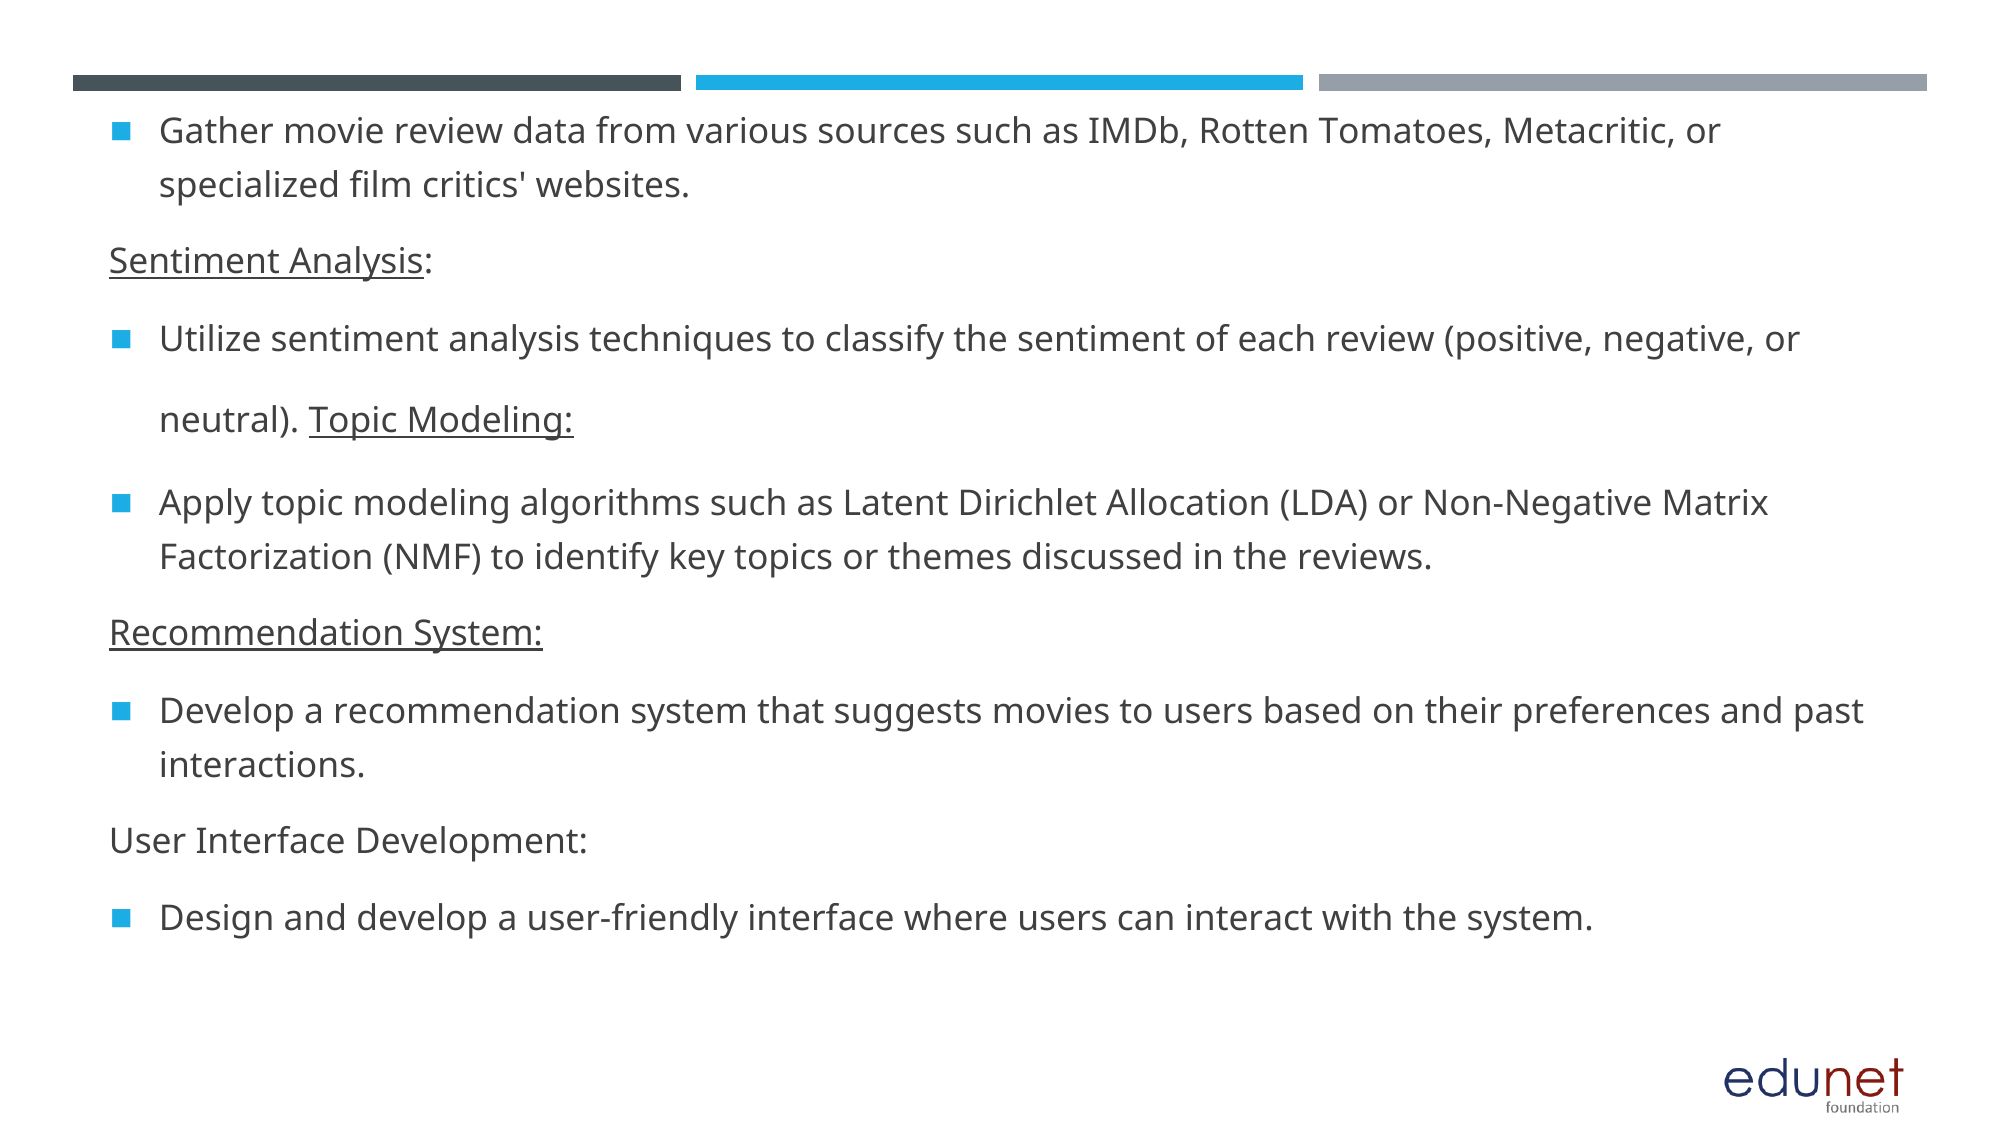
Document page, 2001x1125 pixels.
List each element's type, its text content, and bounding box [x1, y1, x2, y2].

text Sentiment Analysis: [109, 236, 1908, 284]
text User Interface Development: [109, 816, 1882, 864]
list Utilize sentiment analysis techniques to classify the sentiment of each review (positive, negative, or neutral). Topic Modeling: [109, 314, 1882, 443]
list Apply topic modeling algorithms such as Latent Dirichlet Allocation (LDA) or Non-Negative Matrix Factorization (NMF) to identify key topics or themes discussed in the reviews. [109, 477, 1882, 579]
list Develop a recommendation system that suggests movies to users based on their preferences and past interactions. [109, 686, 1882, 788]
picture [1720, 1056, 1905, 1116]
list Design and develop a user-friendly interface where users can interact with the system. [109, 892, 1882, 941]
list Gather movie review data from various sources such as IMDb, Rotten Tomatoes, Metacritic, or specialized film critics' websites. [109, 105, 1882, 208]
text Recommendation System: [109, 608, 1908, 656]
